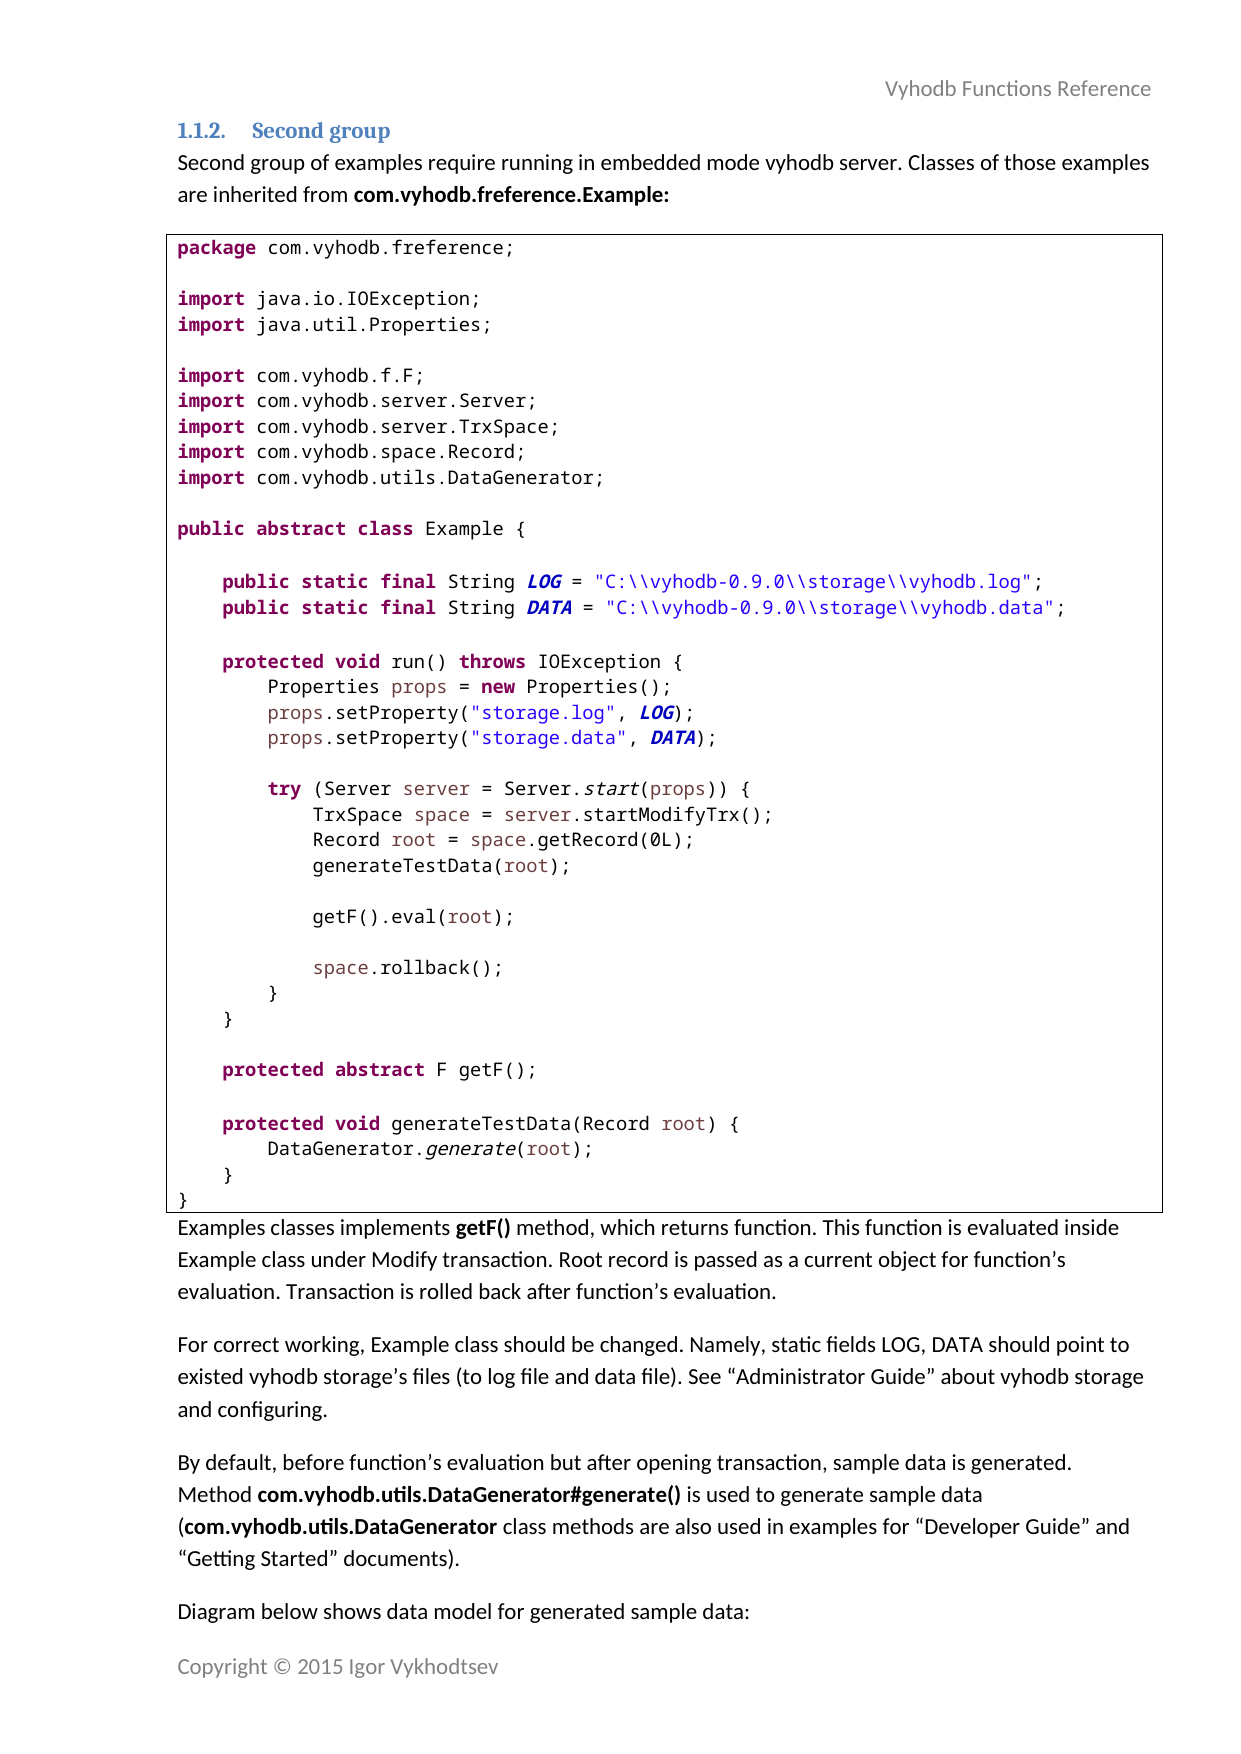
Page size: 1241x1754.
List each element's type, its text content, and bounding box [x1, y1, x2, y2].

subtitle Second group [177, 118, 1152, 144]
text Examples classes implements getF() method, which returns function. This function is evaluated inside Example class under Modify transaction. Root record is passed as a current object for function’s evaluation. Transaction is rolled back after function’s evaluation. [177, 1213, 1152, 1305]
table_header package com.vyhodb.freference; import java.io.IOException; import java.util.Properties; import com.vyhodb.f.F; import com.vyhodb.server.Server; import com.vyhodb.server.TrxSpace; import com.vyhodb.space.Record; import com.vyhodb.utils.DataGenerator; public abstract class Example { public static final String LOG = "C:\\vyhodb-0.9.0\\storage\\vyhodb.log"; public static final String DATA = "C:\\vyhodb-0.9.0\\storage\\vyhodb.data"; protected void run() throws IOException { Properties props = new Properties(); props.setProperty("storage.log", LOG); props.setProperty("storage.data", DATA); try (Server server = Server.start(props)) { TrxSpace space = server.startModifyTrx(); Record root = space.getRecord(0L); generateTestData(root); getF().eval(root); space.rollback(); } } protected abstract F getF(); protected void generateTestData(Record root) { DataGenerator.generate(root); } } [167, 235, 1162, 1212]
text Second group of examples require running in embedded mode vyhodb server. Classes of those examples are inherited from com.vyhodb.freference.Example: [177, 148, 1152, 208]
text By default, before function’s evaluation but after opening transaction, sample data is generated. Method com.vyhodb.utils.DataGenerator#generate() is used to generate sample data (com.vyhodb.utils.DataGenerator class methods are also used in examples for “Developer Guide” and “Getting Started” documents). [177, 1448, 1152, 1572]
text For correct working, Example class should be changed. Namely, static fields LOG, DATA should point to existed vyhodb storage’s files (to log file and data file). See “Administrator Guide” about vyhodb storage and configuring. [177, 1330, 1152, 1423]
text Diagram below shows data model for generated sample data: [177, 1597, 1152, 1625]
